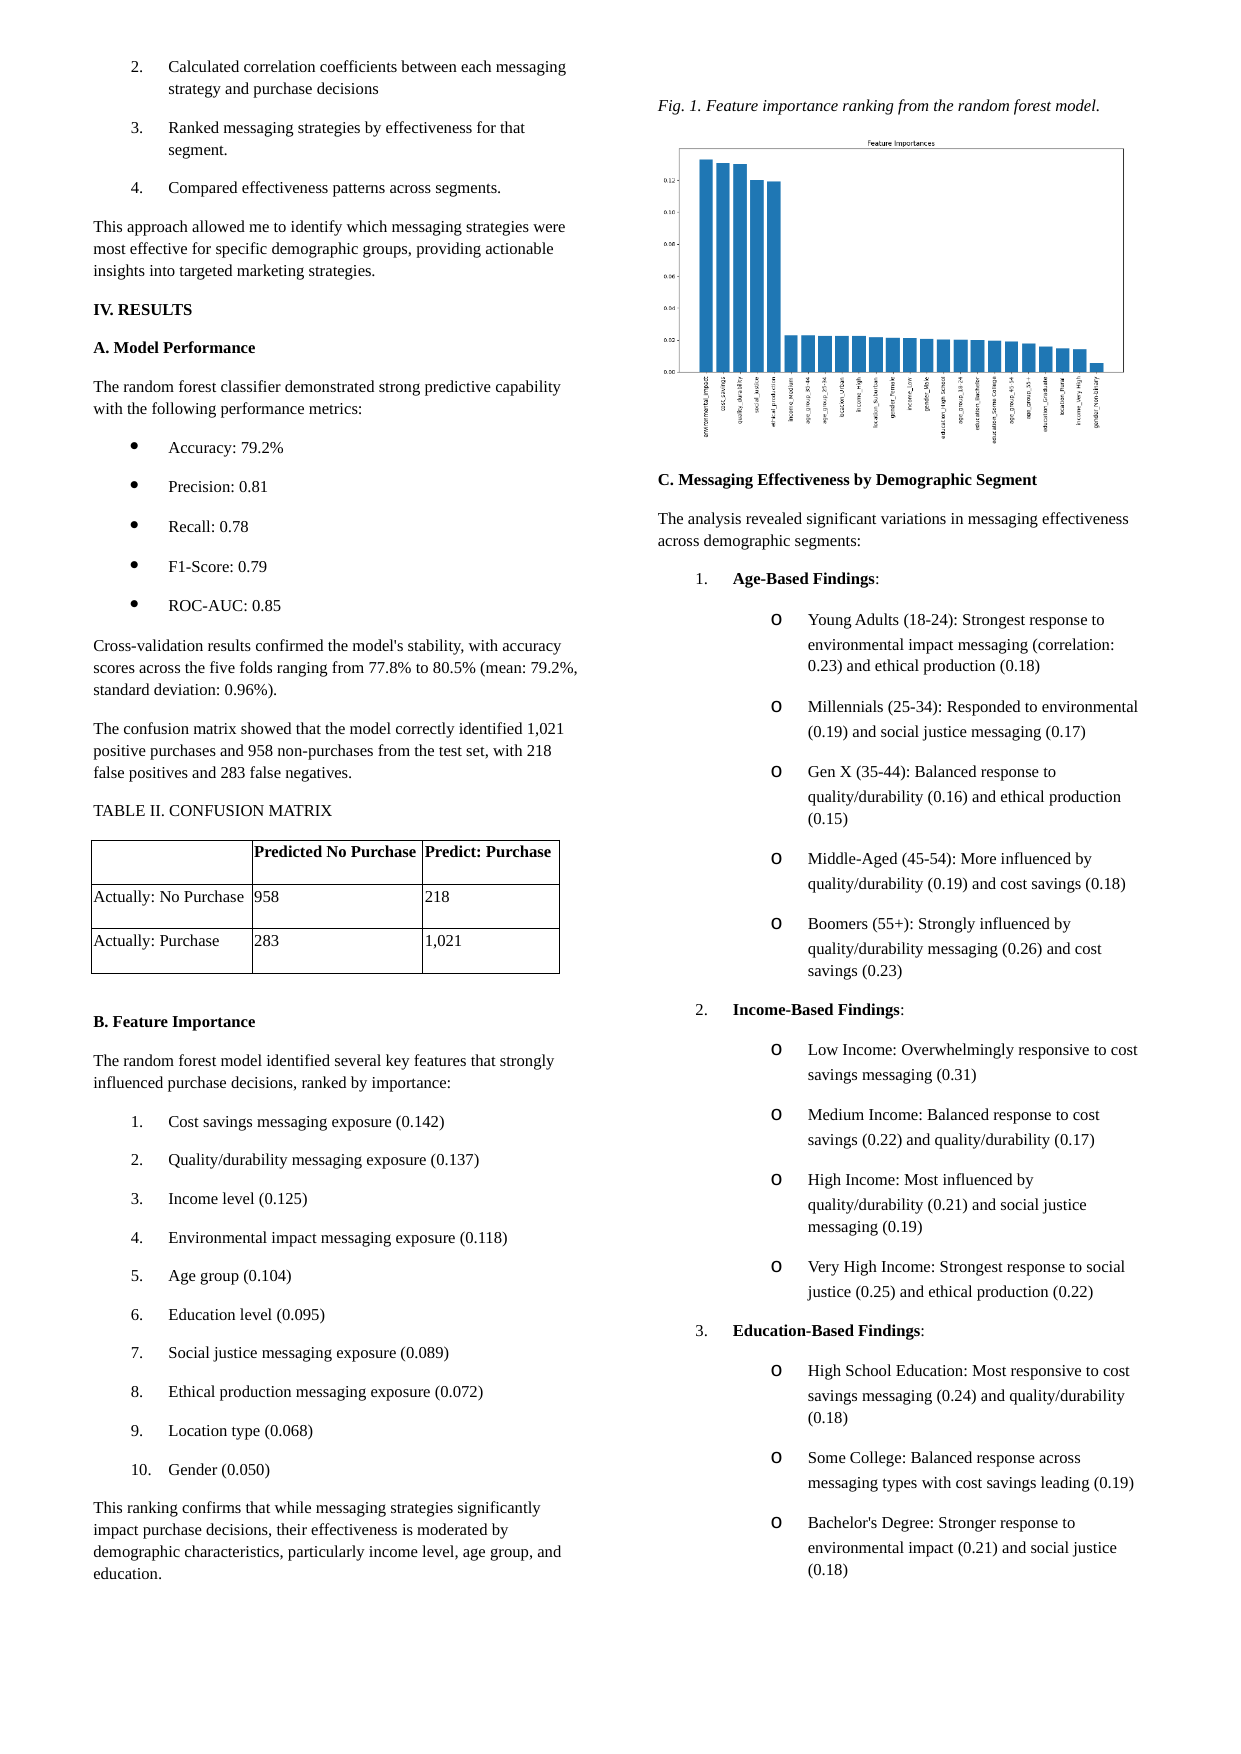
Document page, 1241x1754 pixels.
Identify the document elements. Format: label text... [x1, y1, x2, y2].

table_cell 958 [253, 885, 422, 928]
text Fig. 1. Feature importance ranking from the random forest model. [658, 96, 1147, 115]
list Income-Based Findings: [695, 999, 1147, 1018]
table_cell 283 [253, 929, 422, 972]
list Middle-Aged (45-54): More influenced by quality/durability (0.19) and cost savings (0.18) [770, 847, 1147, 893]
list Environmental impact messaging exposure (0.118) [131, 1227, 583, 1247]
text The random forest classifier demonstrated strong predictive capability with the following performance metrics: [93, 377, 583, 418]
list Boomers (55+): Strongly influenced by quality/durability messaging (0.26) and cost savings (0.23) [770, 912, 1147, 980]
list Education level (0.095) [131, 1305, 583, 1324]
text The random forest model identified several key features that strongly influenced purchase decisions, ranked by importance: [93, 1051, 583, 1092]
table_header [92, 841, 252, 884]
list Gen X (35-44): Balanced response to quality/durability (0.16) and ethical production (0.15) [770, 760, 1147, 828]
list Medium Income: Balanced response to cost savings (0.22) and quality/durability (0.17) [770, 1103, 1147, 1149]
picture [657, 134, 1129, 449]
text B. Feature Importance [93, 1012, 583, 1031]
text Cross-validation results confirmed the model's stability, with accuracy scores across the five folds ranging from 77.8% to 80.5% (mean: 79.2%, standard deviation: 0.96%). [93, 636, 583, 699]
list Calculated correlation coefficients between each messaging strategy and purchase decisions [131, 57, 583, 98]
table_header Predict: Purchase [423, 841, 559, 884]
list Accuracy: 79.2% [131, 437, 583, 457]
list Bachelor's Degree: Stronger response to environmental impact (0.21) and social justice (0.18) [770, 1511, 1147, 1579]
list Very High Income: Strongest response to social justice (0.25) and ethical production (0.22) [770, 1255, 1147, 1301]
list Some College: Balanced response across messaging types with cost savings leading (0.19) [770, 1446, 1147, 1492]
list Age group (0.104) [131, 1266, 583, 1285]
list High School Education: Most responsive to cost savings messaging (0.24) and quality/durability (0.18) [770, 1359, 1147, 1427]
list Low Income: Overwhelmingly responsive to cost savings messaging (0.31) [770, 1038, 1147, 1083]
table_cell Actually: No Purchase [92, 885, 252, 928]
list Social justice messaging exposure (0.089) [131, 1343, 583, 1362]
list Millennials (25-34): Responded to environmental (0.19) and social justice messaging (0.17) [770, 695, 1147, 741]
text The analysis revealed significant variations in messaging effectiveness across demographic segments: [658, 508, 1147, 550]
text This ranking confirms that while messaging strategies significantly impact purchase decisions, their effectiveness is moderated by demographic characteristics, particularly income level, age group, and education. [93, 1498, 583, 1583]
list Quality/durability messaging exposure (0.137) [131, 1150, 583, 1169]
text TABLE II. CONFUSION MATRIX [93, 801, 583, 820]
list Precision: 0.81 [131, 477, 583, 497]
text A. Model Performance [93, 338, 583, 357]
list Ranked messaging strategies by effectiveness for that segment. [131, 118, 583, 159]
table_header Predicted No Purchase [253, 841, 422, 884]
list Location type (0.068) [131, 1421, 583, 1440]
list Recall: 0.78 [131, 517, 583, 537]
list Income level (0.125) [131, 1189, 583, 1208]
text C. Messaging Effectiveness by Demographic Segment [658, 470, 1147, 489]
list Young Adults (18-24): Strongest response to environmental impact messaging (correlation: 0.23) and ethical production (0.18) [770, 608, 1147, 675]
text This approach allowed me to identify which messaging strategies were most effective for specific demographic groups, providing actionable insights into targeted marketing strategies. [93, 217, 583, 280]
list Gender (0.050) [131, 1459, 583, 1478]
list Age-Based Findings: [695, 569, 1147, 588]
table_cell Actually: Purchase [92, 929, 252, 972]
list High Income: Most influenced by quality/durability (0.21) and social justice messaging (0.19) [770, 1168, 1147, 1236]
text IV. RESULTS [93, 299, 583, 319]
list Compared effectiveness patterns across segments. [131, 178, 583, 197]
list Ethical production messaging exposure (0.072) [131, 1382, 583, 1401]
list F1-Score: 0.79 [131, 556, 583, 577]
table_cell 1,021 [423, 929, 559, 972]
table_cell 218 [423, 885, 559, 928]
list ROC-AUC: 0.85 [131, 596, 583, 616]
list Cost savings messaging exposure (0.142) [131, 1111, 583, 1131]
list Education-Based Findings: [695, 1320, 1147, 1339]
text The confusion matrix showed that the model correctly identified 1,021 positive purchases and 958 non-purchases from the test set, with 218 false positives and 283 false negatives. [93, 718, 583, 782]
